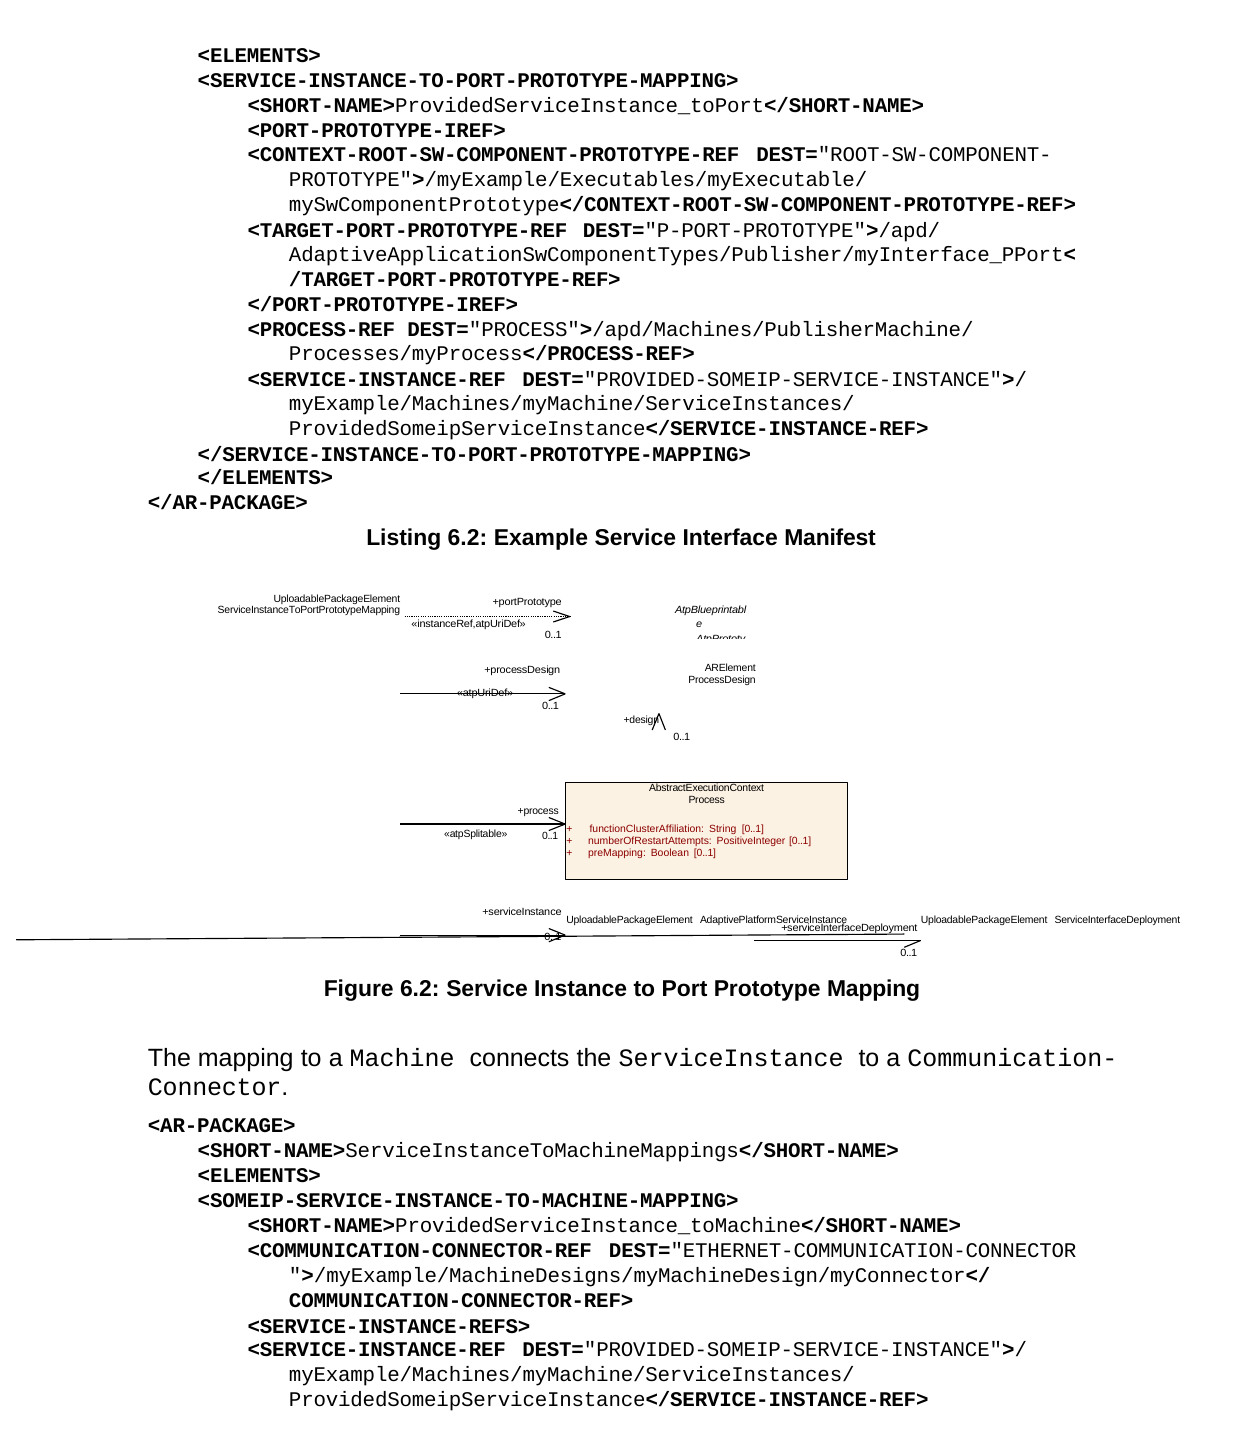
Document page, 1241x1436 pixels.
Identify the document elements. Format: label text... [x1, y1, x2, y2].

text <AR-PACKAGE> [148, 1115, 1215, 1139]
text ">/myExample/MachineDesigns/myMachineDesign/myConnector</ COMMUNICATION-CONNECTOR-REF> [289, 1265, 999, 1313]
text «instanceRef,atpUriDef» [411, 608, 1215, 629]
text </AR-PACKAGE> [148, 492, 1215, 516]
text <SHORT-NAME>ServiceInstanceToMachineMappings</SHORT-NAME> [197, 1140, 1215, 1164]
text <SERVICE-INSTANCE-REFS> [247, 1314, 1215, 1338]
text <SHORT-NAME>ProvidedServiceInstance_toMachine</SHORT-NAME> [247, 1215, 1215, 1239]
text <SERVICE-INSTANCE-REF DEST="PROVIDED-SOMEIP-SERVICE-INSTANCE">/ [247, 368, 1215, 391]
text PROTOTYPE">/myExample/Executables/myExecutable/ mySwComponentPrototype</CONTEXT-ROOT-SW-COMPONENT-PROTOTYPE-REF> [289, 169, 1086, 218]
text <PROCESS-REF DEST="PROCESS">/apd/Machines/PublisherMachine/ Processes/myProcess</PROCESS-REF> [247, 318, 982, 367]
text <ELEMENTS> [197, 1165, 1215, 1189]
text myExample/Machines/myMachine/ServiceInstances/ ProvidedSomeipServiceInstance</SERVICE-INSTANCE-REF> [289, 1364, 937, 1413]
text <CONTEXT-ROOT-SW-COMPONENT-PROTOTYPE-REF DEST="ROOT-SW-COMPONENT- [247, 144, 1215, 168]
text /TARGET-PORT-PROTOTYPE-REF> [289, 269, 1215, 292]
text </SERVICE-INSTANCE-TO-PORT-PROTOTYPE-MAPPING> [197, 442, 1215, 466]
text <PORT-PROTOTYPE-IREF> [247, 119, 1215, 143]
text <SERVICE-INSTANCE-TO-PORT-PROTOTYPE-MAPPING> [197, 70, 1215, 93]
text myExample/Machines/myMachine/ServiceInstances/ ProvidedSomeipServiceInstance</SERVICE-INSTANCE-REF> [289, 393, 937, 441]
text AdaptiveApplicationSwComponentTypes/Publisher/myInterface_PPort< [289, 244, 1215, 267]
text Figure 6.2: Service Instance to Port Prototype Mapping [323, 974, 1215, 1001]
text <SOMEIP-SERVICE-INSTANCE-TO-MACHINE-MAPPING> [197, 1190, 1215, 1214]
text <ELEMENTS> [197, 45, 1215, 68]
text <TARGET-PORT-PROTOTYPE-REF DEST="P-PORT-PROTOTYPE">/apd/ [247, 219, 1215, 242]
text <SERVICE-INSTANCE-REF DEST="PROVIDED-SOMEIP-SERVICE-INSTANCE">/ [247, 1339, 1215, 1363]
text <COMMUNICATION-CONNECTOR-REF DEST="ETHERNET-COMMUNICATION-CONNECTOR [247, 1240, 1215, 1264]
text Listing 6.2: Example Service Interface Manifest [366, 524, 1215, 551]
text </PORT-PROTOTYPE-IREF> [247, 293, 1215, 317]
text </ELEMENTS> [197, 467, 1215, 491]
text <SHORT-NAME>ProvidedServiceInstance_toPort</SHORT-NAME> [247, 94, 1215, 118]
text The mapping to a Machine connects the ServiceInstance to a Communication- Connector. [148, 1043, 1215, 1103]
